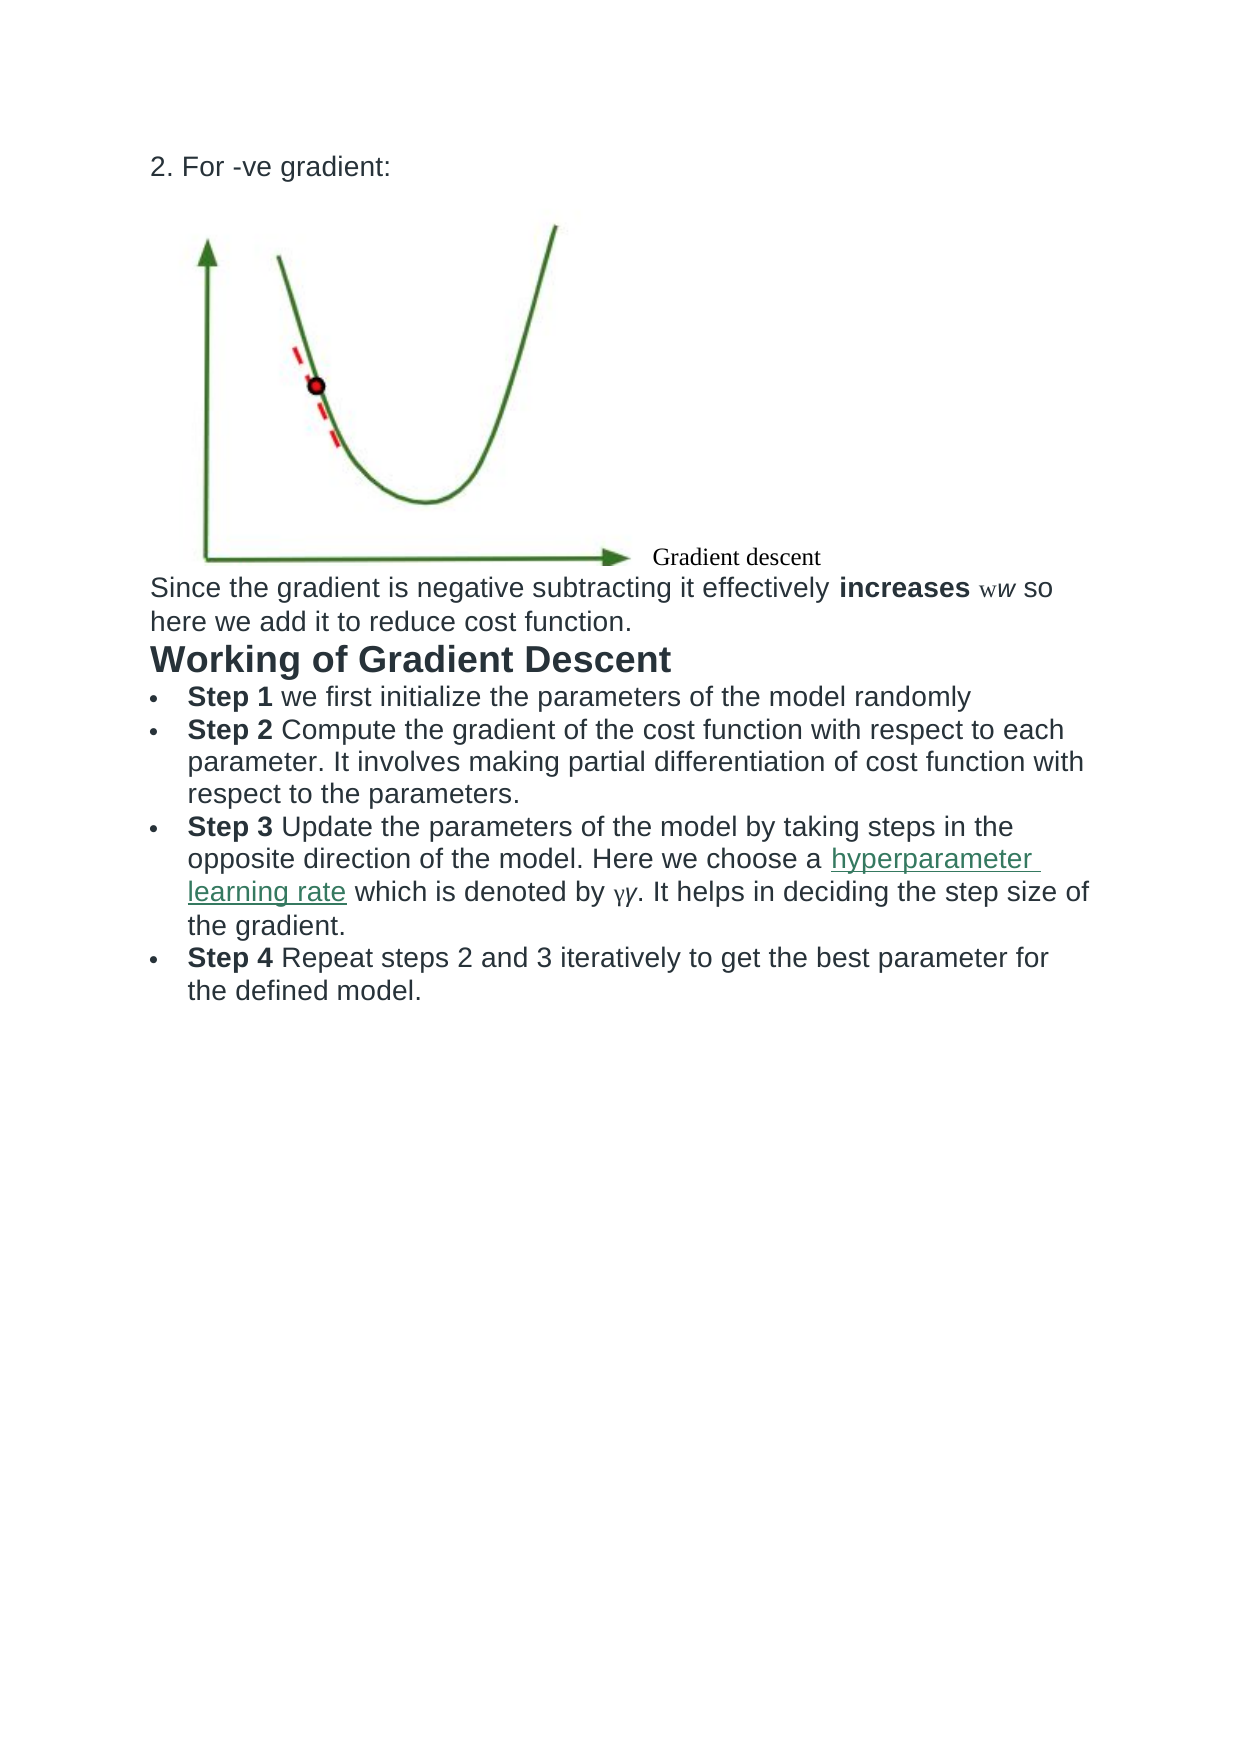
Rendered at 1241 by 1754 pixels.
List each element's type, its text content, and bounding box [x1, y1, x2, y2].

text Since the gradient is negative subtracting it effectively increases ww so here we add it to reduce cost function. [150, 571, 1090, 637]
list Step 2 Compute the gradient of the cost function with respect to each parameter. It involves making partial differentiation of cost function with respect to the parameters. [150, 713, 1090, 810]
list Step 4 Repeat steps 2 and 3 iteratively to get the best parameter for the defined model. [150, 941, 1090, 1006]
picture [150, 182, 653, 566]
text Working of Gradient Descent [150, 637, 1090, 680]
list Step 3 Update the parameters of the model by taking steps in the opposite direction of the model. Here we choose a hyperparameter learning rate which is denoted by γγ. It helps in deciding the step size of the gradient. [150, 810, 1090, 941]
list Step 1 we first initialize the parameters of the model randomly [150, 680, 1090, 713]
text 2. For -ve gradient: [150, 150, 1090, 182]
